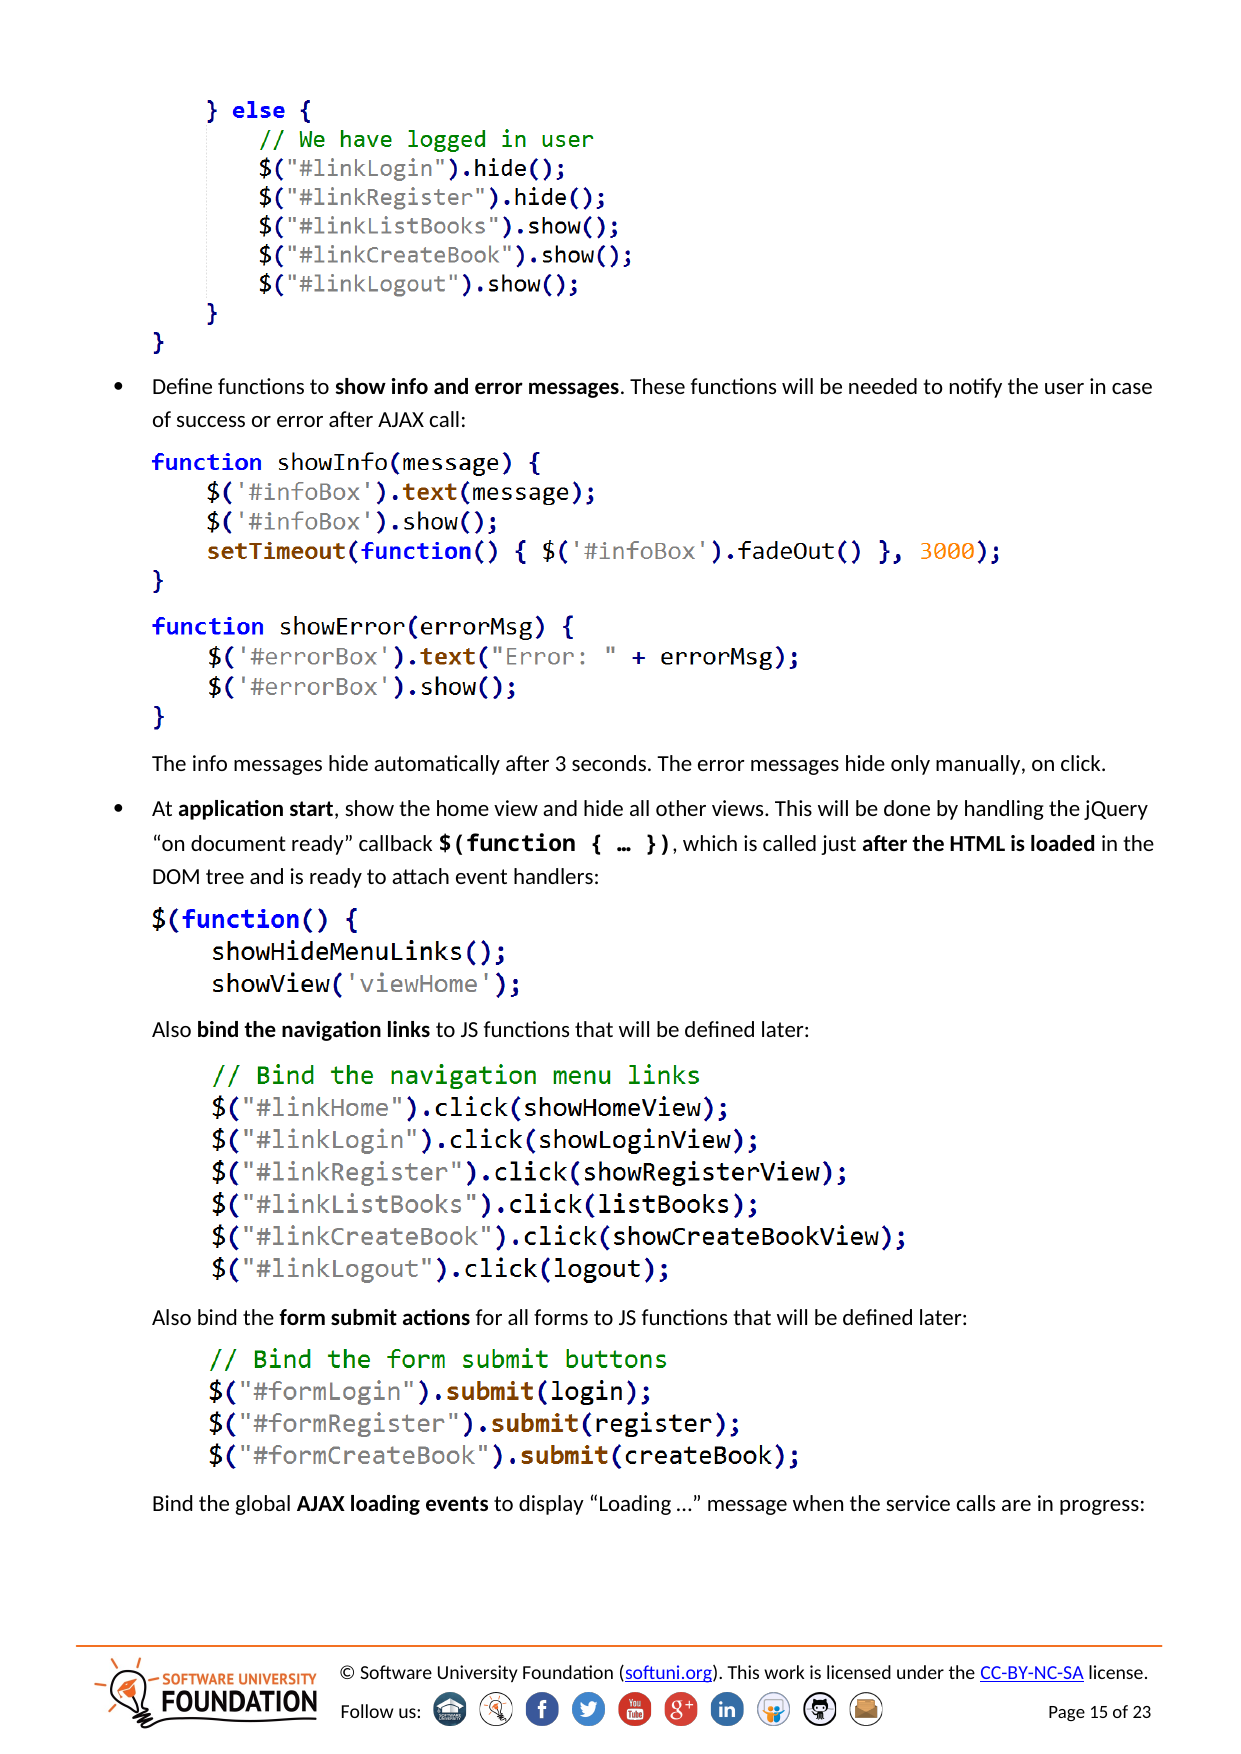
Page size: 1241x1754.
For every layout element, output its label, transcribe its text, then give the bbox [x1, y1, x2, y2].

picture [618, 1692, 652, 1726]
list At application start, show the home view and hide all other views. This will be done by handling the jQuery “on document ready” callback $(function { … }), which is called just after the HTML is loaded in the DOM tree and is ready to attach event handlers: [114, 794, 1163, 890]
picture [93, 1656, 317, 1729]
picture [151, 1347, 799, 1472]
picture [151, 906, 521, 999]
picture [525, 1692, 559, 1726]
picture [664, 1692, 698, 1726]
picture [433, 1692, 467, 1726]
picture [849, 1692, 883, 1726]
text Also bind the form submit actions for all forms to JS functions that will be defined later: [77, 1303, 1163, 1331]
text Also bind the navigation links to JS functions that will be defined later: [77, 1015, 1163, 1043]
picture [803, 1692, 837, 1726]
picture [151, 95, 632, 356]
picture [757, 1692, 790, 1726]
list Define functions to show info and error messages. These functions will be needed to notify the user in case of success or error after AJAX call: [114, 372, 1163, 433]
picture [710, 1692, 744, 1726]
picture [151, 1060, 906, 1287]
picture [151, 449, 1001, 596]
picture [479, 1692, 513, 1726]
picture [151, 612, 800, 733]
text Bind the global AJAX loading events to display “Loading …” message when the service calls are in progress: [77, 1489, 1163, 1517]
picture [572, 1692, 605, 1726]
text The info messages hide automatically after 3 seconds. The error messages hide only manually, on click. [152, 749, 1163, 777]
